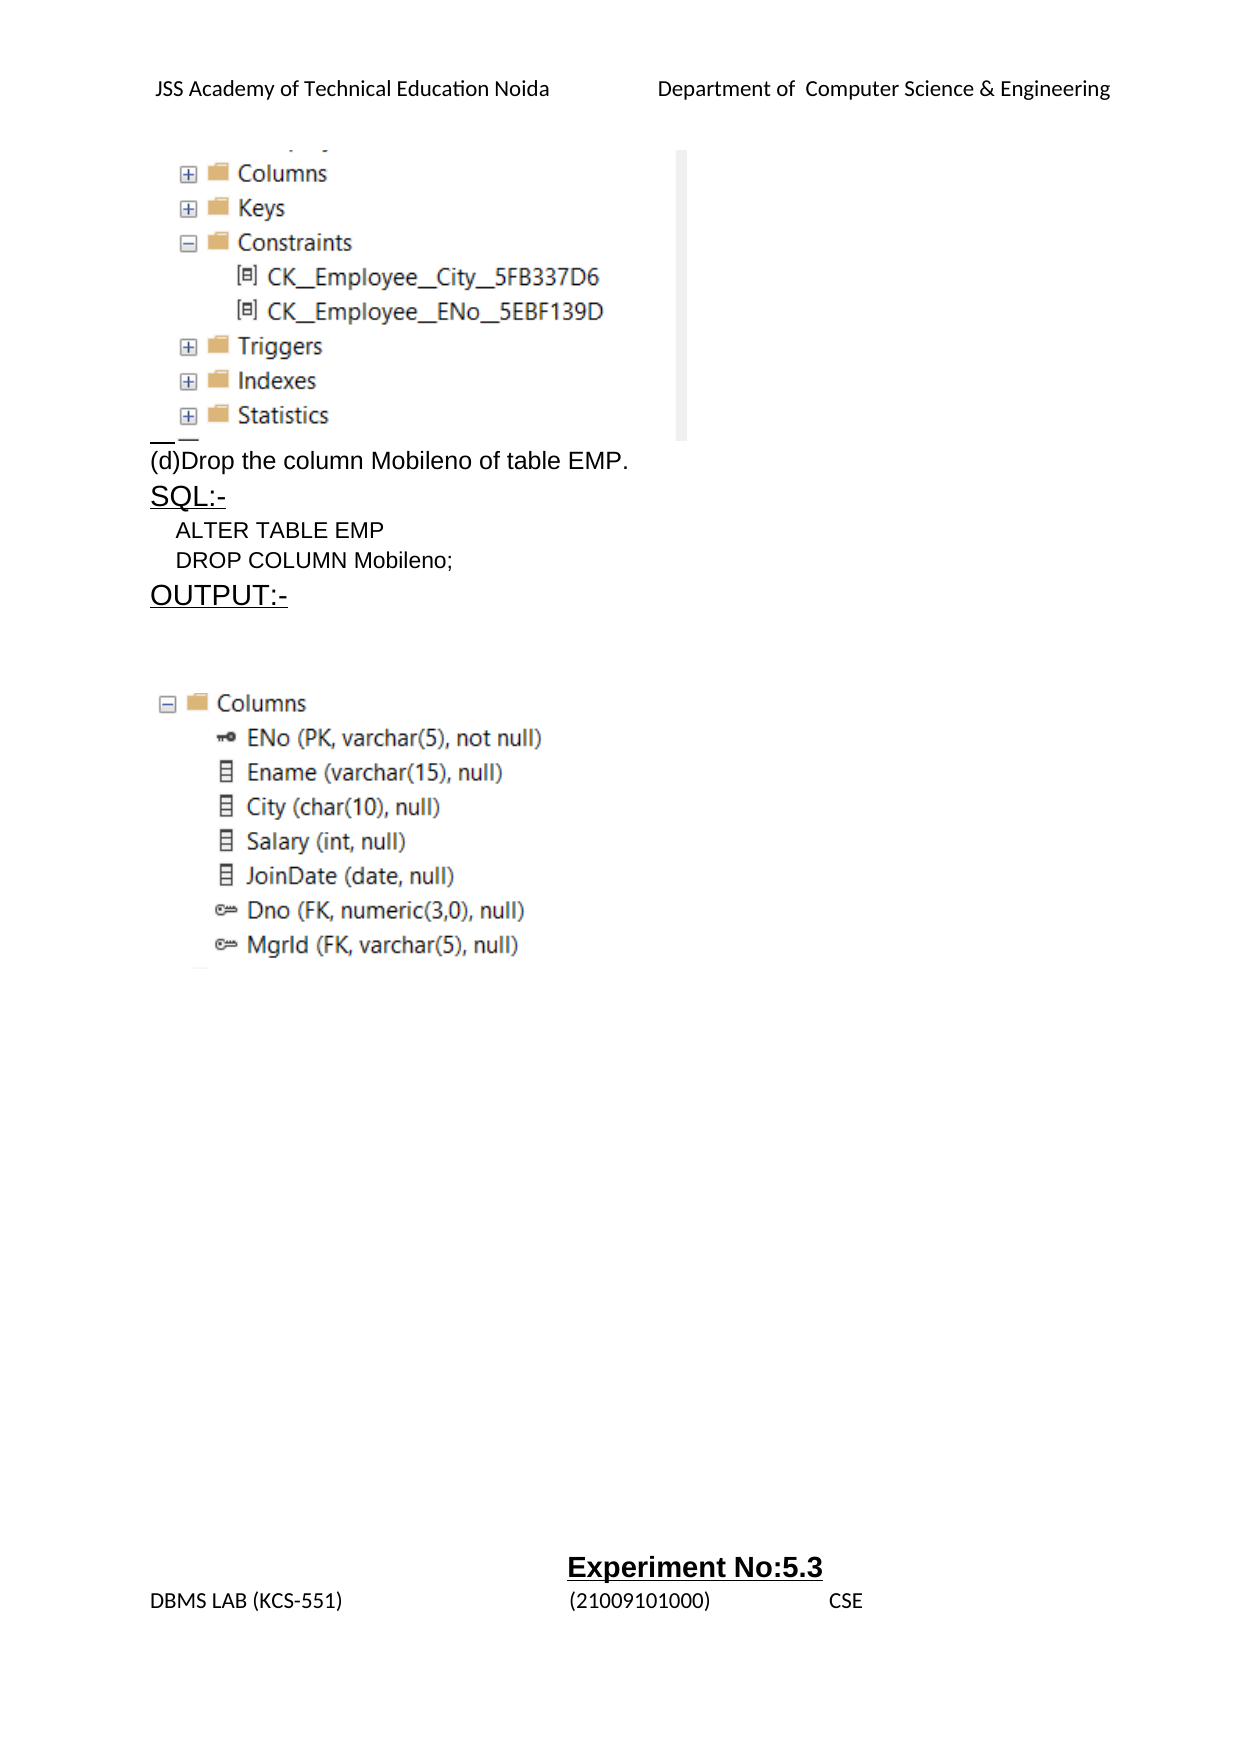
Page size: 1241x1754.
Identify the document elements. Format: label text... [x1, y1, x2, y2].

text OUTPUT:- [150, 578, 1240, 611]
text (d)Drop the column Mobileno of table EMP. [150, 446, 1240, 474]
text DROP COLUMN Mobileno; [150, 547, 1240, 574]
text Experiment No:5.3 [150, 1551, 1240, 1584]
picture [150, 693, 655, 969]
picture [174, 150, 687, 441]
text SQL:- [150, 479, 1240, 512]
text ALTER TABLE EMP [150, 517, 1240, 543]
